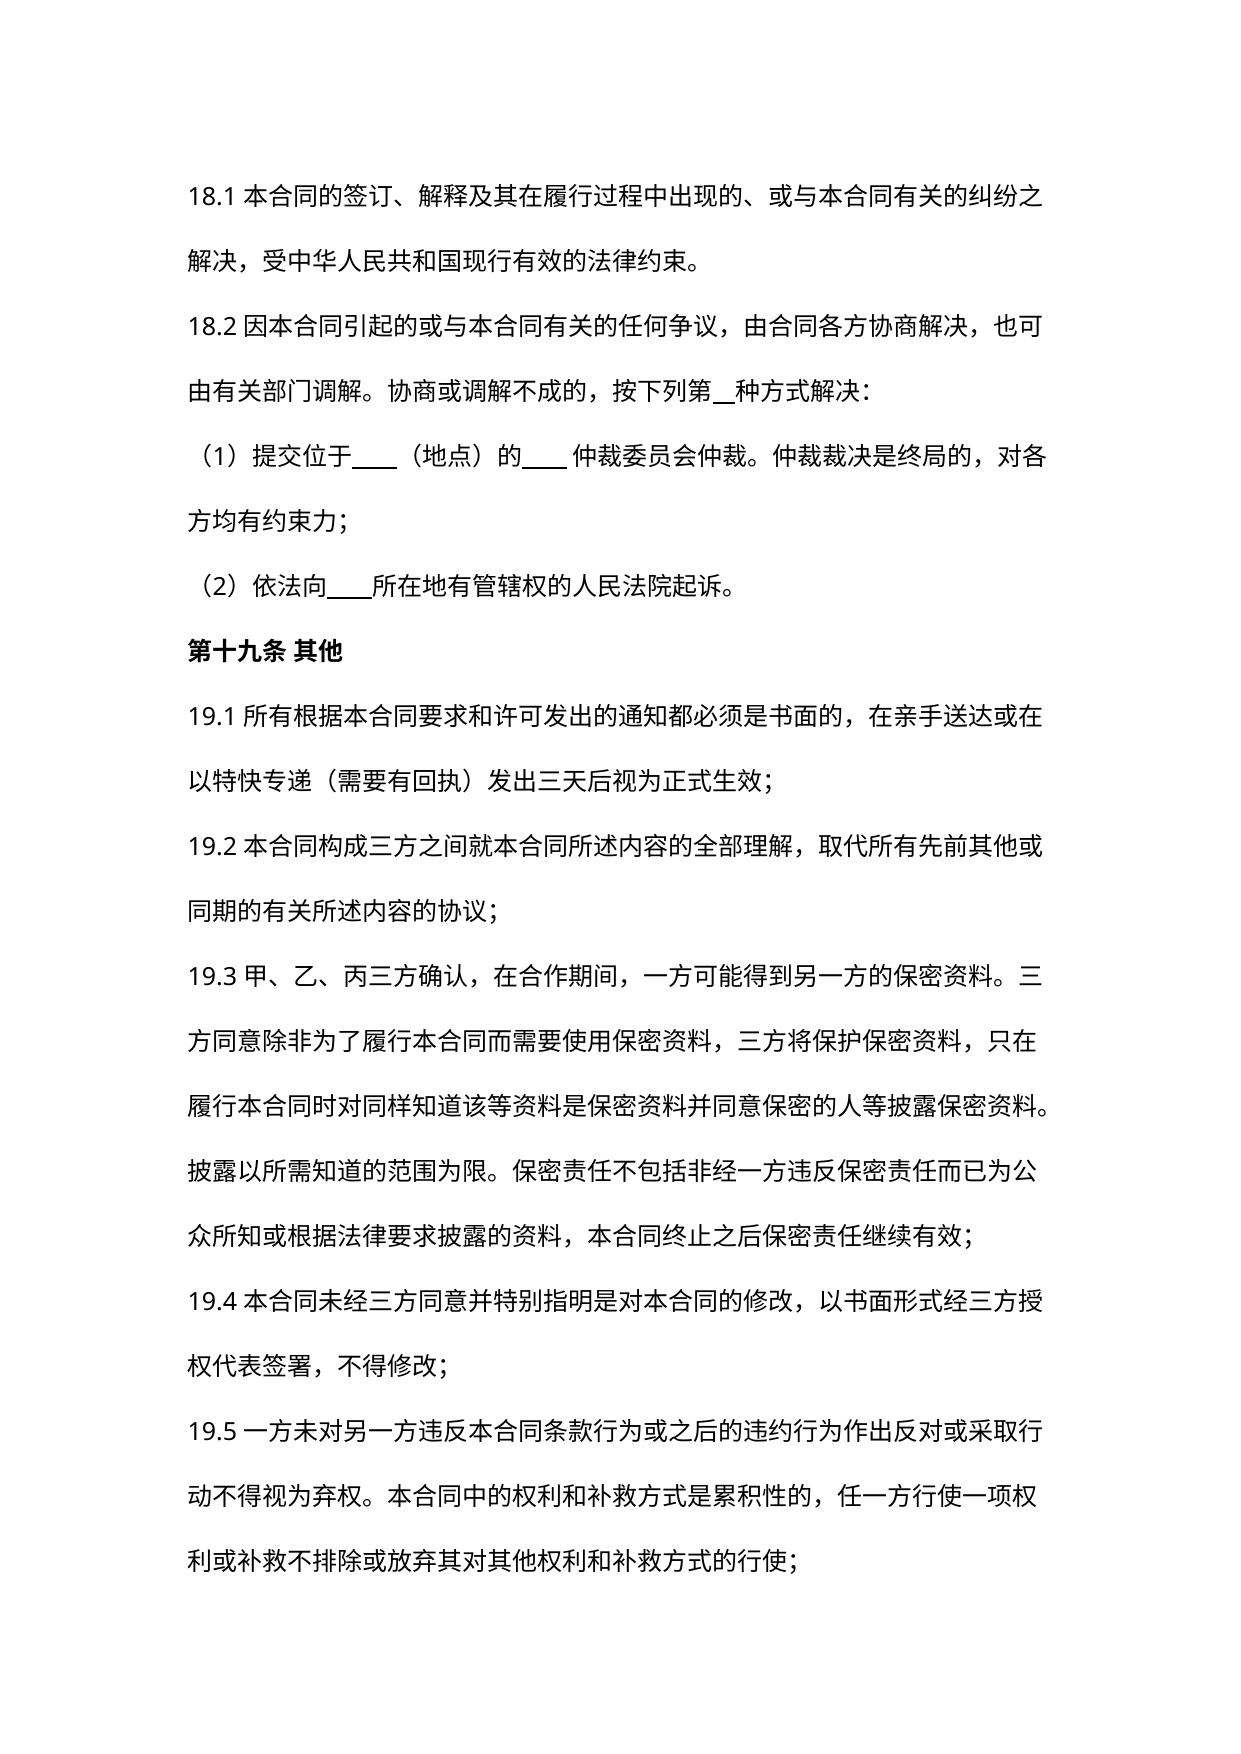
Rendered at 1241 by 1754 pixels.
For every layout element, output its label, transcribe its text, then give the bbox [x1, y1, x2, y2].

text （1）提交位于 （地点）的 仲裁委员会仲裁。仲裁裁决是终局的，对各方均有约束力； [187, 422, 1053, 552]
subtitle 第十九条 其他 [187, 617, 1053, 682]
text 19.5 一方未对另一方违反本合同条款行为或之后的违约行为作出反对或采取行动不得视为弃权。本合同中的权利和补救方式是累积性的，任一方行使一项权利或补救不排除或放弃其对其他权利和补救方式的行使； [187, 1397, 1053, 1592]
text 18.1 本合同的签订、解释及其在履行过程中出现的、或与本合同有关的纠纷之解决，受中华人民共和国现行有效的法律约束。 [187, 162, 1053, 292]
text （2）依法向 所在地有管辖权的人民法院起诉。 [187, 552, 1053, 617]
text 19.4 本合同未经三方同意并特别指明是对本合同的修改，以书面形式经三方授权代表签署，不得修改； [187, 1267, 1053, 1397]
text 19.1 所有根据本合同要求和许可发出的通知都必须是书面的，在亲手送达或在以特快专递（需要有回执）发出三天后视为正式生效； [187, 682, 1053, 812]
text 19.2 本合同构成三方之间就本合同所述内容的全部理解，取代所有先前其他或同期的有关所述内容的协议； [187, 812, 1053, 942]
text 19.3 甲、乙、丙三方确认，在合作期间，一方可能得到另一方的保密资料。三方同意除非为了履行本合同而需要使用保密资料，三方将保护保密资料，只在履行本合同时对同样知道该等资料是保密资料并同意保密的人等披露保密资料。披露以所需知道的范围为限。保密责任不包括非经一方违反保密责任而已为公众所知或根据法律要求披露的资料，本合同终止之后保密责任继续有效； [187, 942, 1053, 1267]
text 18.2 因本合同引起的或与本合同有关的任何争议，由合同各方协商解决，也可由有关部门调解。协商或调解不成的，按下列第 种方式解决： [187, 292, 1053, 422]
